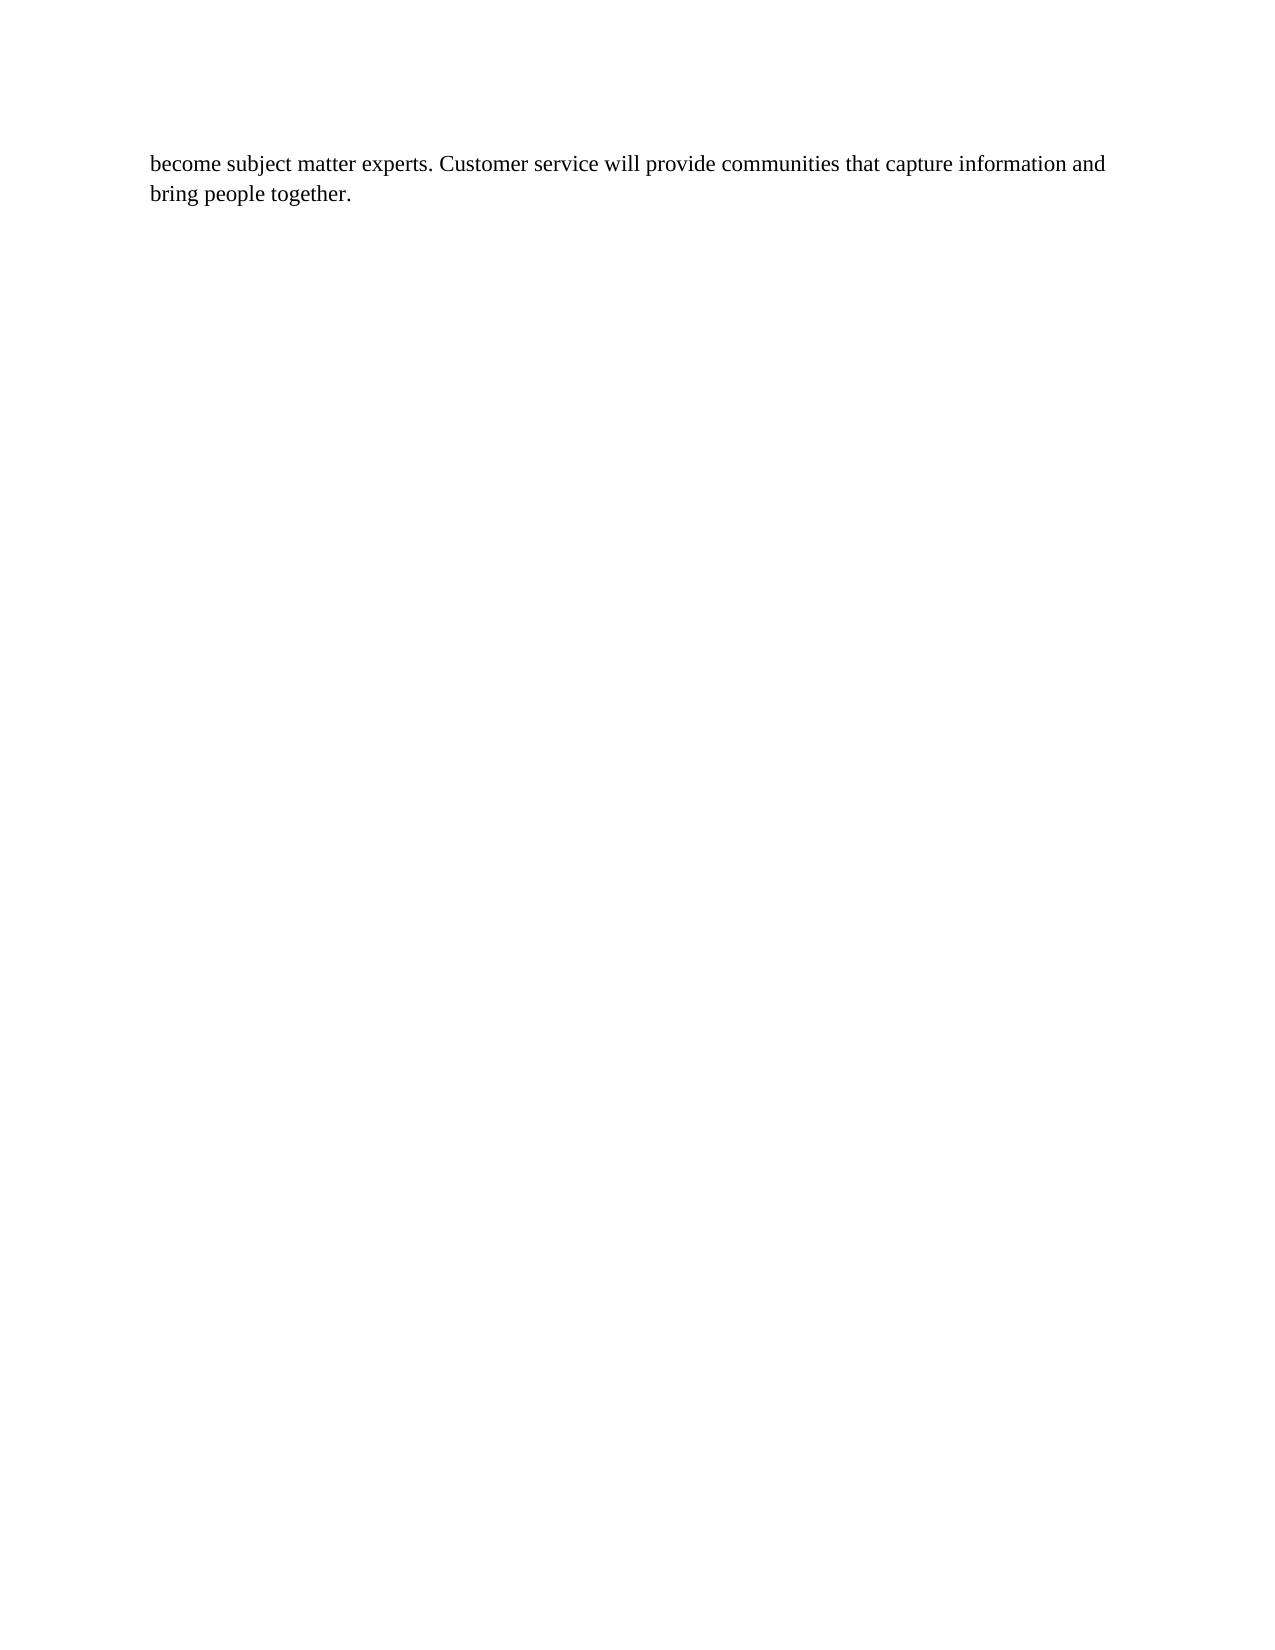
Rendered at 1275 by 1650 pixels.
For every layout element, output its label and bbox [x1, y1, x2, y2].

text [150, 150, 1125, 207]
